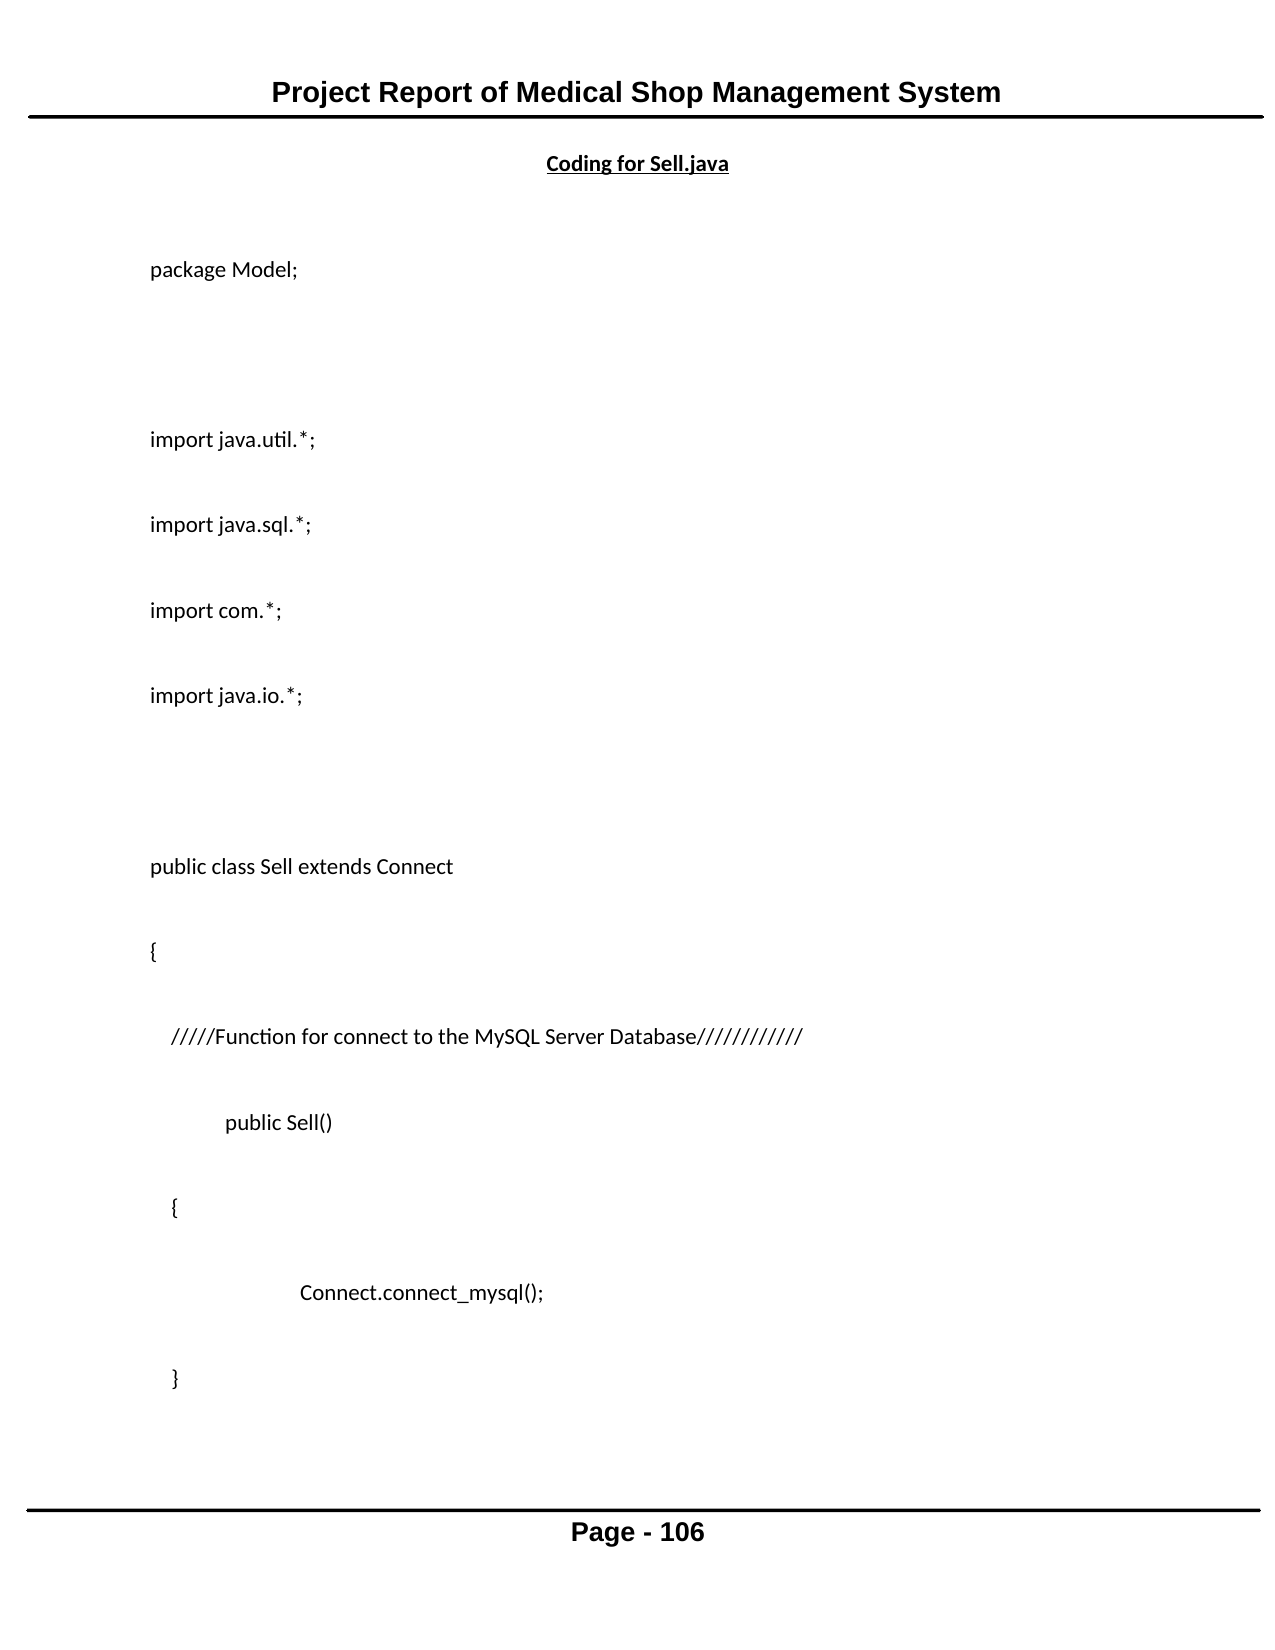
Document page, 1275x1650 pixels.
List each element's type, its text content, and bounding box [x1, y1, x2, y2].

text public class Sell extends Connect [150, 852, 1152, 880]
text { [171, 1193, 1152, 1221]
text import java.io.*; [150, 681, 1152, 709]
text Connect.connect_mysql(); [300, 1278, 1152, 1306]
text public Sell() [225, 1108, 1152, 1136]
text { [150, 937, 1152, 965]
text import java.util.*; [150, 425, 1152, 453]
text /////Function for connect to the MySQL Server Database//////////// [171, 1022, 1152, 1050]
text import com.*; [150, 596, 1152, 624]
text package Model; [150, 255, 1152, 283]
text import java.sql.*; [150, 511, 1152, 539]
subtitle Coding for Sell.java [148, 149, 1127, 177]
text } [171, 1364, 1152, 1392]
